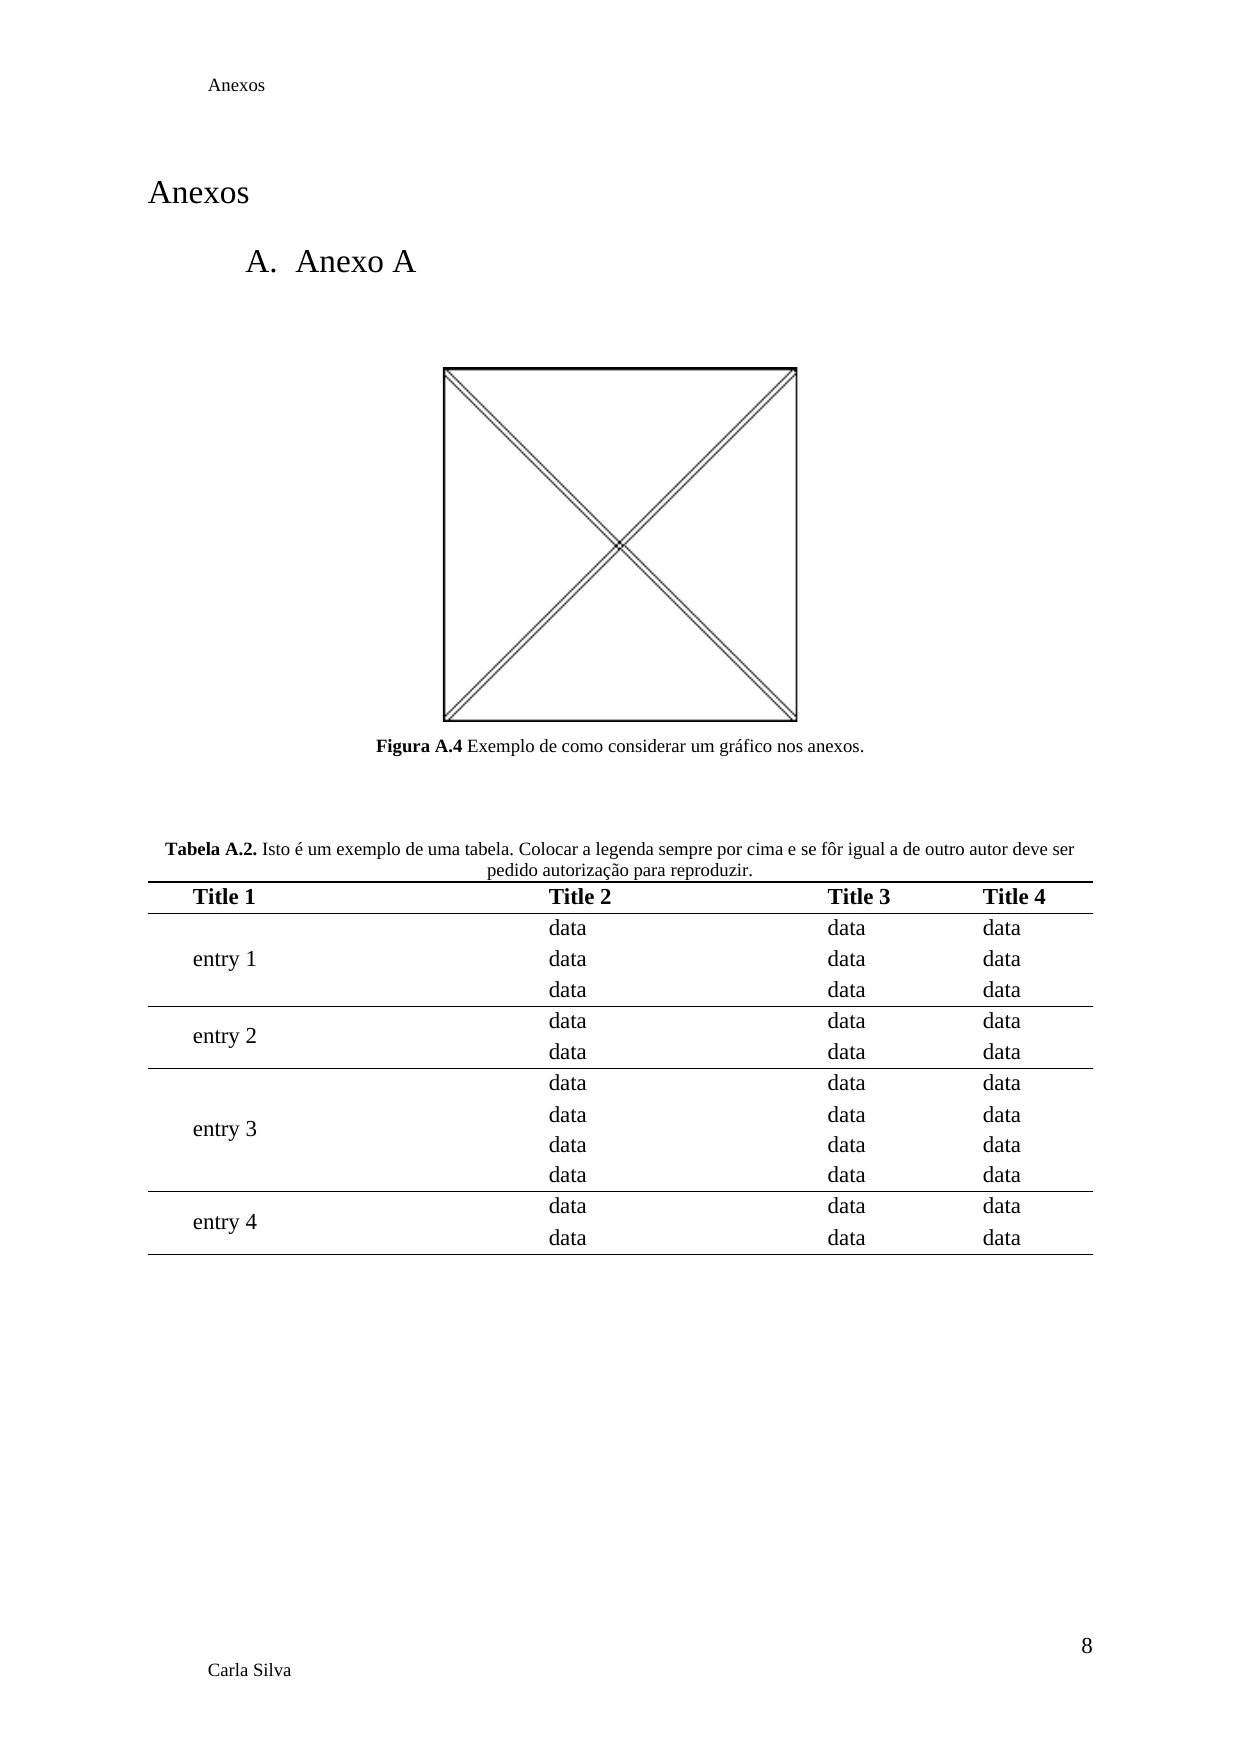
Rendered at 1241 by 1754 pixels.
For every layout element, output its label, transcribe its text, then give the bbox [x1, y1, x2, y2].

table_cell data [504, 1037, 782, 1068]
picture [442, 367, 798, 722]
table_cell entry 2 [148, 1007, 503, 1068]
table_cell entry 3 [148, 1069, 503, 1191]
table_cell data [504, 1223, 782, 1254]
table_header Title 1 [148, 883, 503, 913]
table_header Title 2 [504, 883, 782, 913]
table_cell data [938, 914, 1092, 944]
table_cell data [504, 976, 782, 1006]
table_cell data [783, 976, 938, 1006]
table_cell data [938, 976, 1092, 1006]
table_cell data [938, 944, 1092, 976]
table_cell data [504, 1161, 782, 1191]
table_cell data [783, 1069, 938, 1099]
table_cell data [938, 1192, 1092, 1222]
table_cell data [938, 1223, 1092, 1254]
table_cell data [504, 1192, 782, 1222]
table_cell data [783, 1100, 938, 1131]
text Anexo A [185, 242, 1092, 280]
table_cell data [938, 1069, 1092, 1099]
table_cell data [938, 1131, 1092, 1161]
table_cell data [783, 1131, 938, 1161]
table_cell data [504, 914, 782, 944]
table_cell data [504, 1131, 782, 1161]
table_cell data [938, 1007, 1092, 1037]
table_cell entry 1 [148, 914, 503, 1006]
table_header Title 3 [783, 883, 938, 913]
table_cell data [504, 1007, 782, 1037]
table_cell data [783, 1161, 938, 1191]
table_cell data [783, 1223, 938, 1254]
table_cell data [938, 1161, 1092, 1191]
table_cell data [783, 914, 938, 944]
table_header Title 4 [938, 883, 1092, 913]
table_cell data [938, 1100, 1092, 1131]
table_cell data [504, 1069, 782, 1099]
table_cell data [783, 1192, 938, 1222]
table_cell data [504, 944, 782, 976]
table_cell data [783, 1007, 938, 1037]
table_cell data [938, 1037, 1092, 1068]
table_cell entry 4 [148, 1192, 503, 1254]
table_cell data [783, 1037, 938, 1068]
text Anexos [148, 173, 1092, 211]
table_header [409, 368, 831, 734]
table_cell data [783, 944, 938, 976]
table_cell data [504, 1100, 782, 1131]
